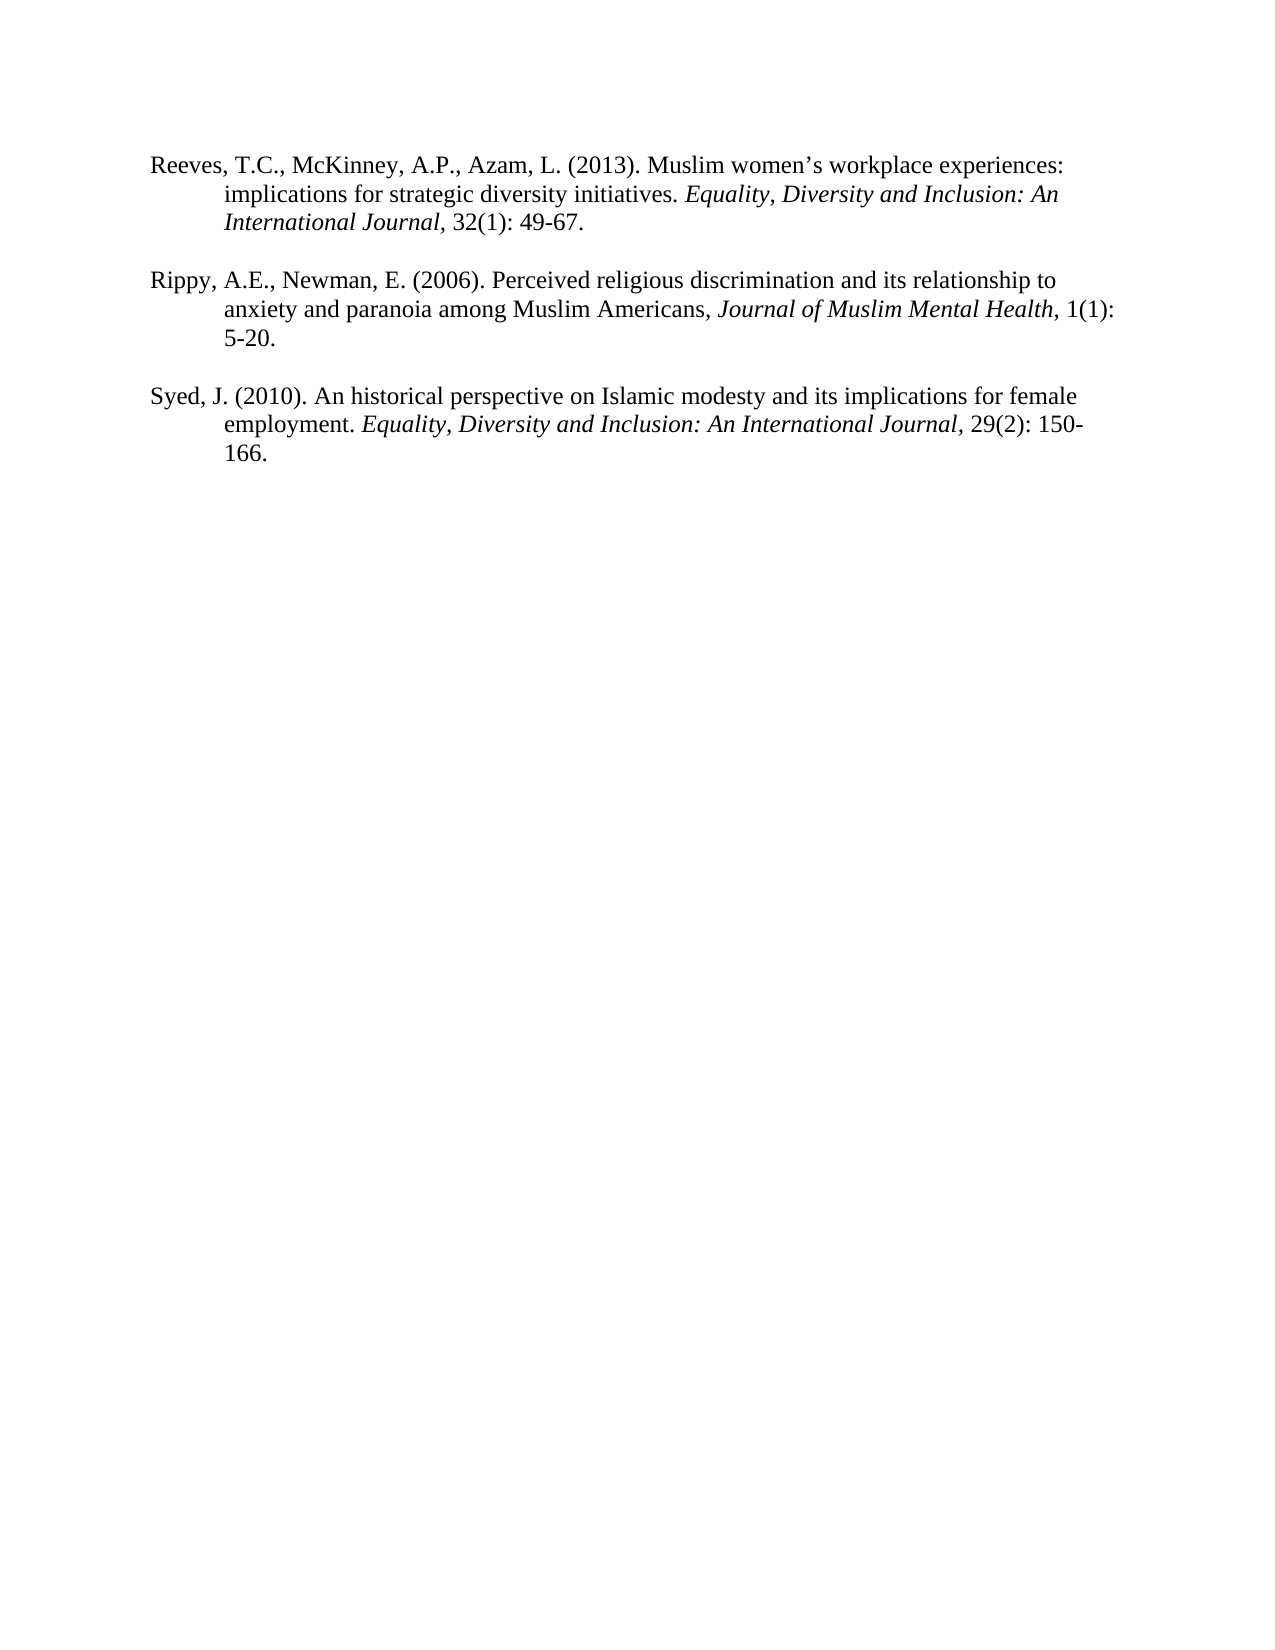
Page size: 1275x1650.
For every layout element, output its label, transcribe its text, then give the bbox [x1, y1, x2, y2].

text Syed, J. (2010). An historical perspective on Islamic modesty and its implications for female employment. Equality, Diversity and Inclusion: An International Journal, 29(2): 150-166. [150, 381, 1125, 467]
text Reeves, T.C., McKinney, A.P., Azam, L. (2013). Muslim women’s workplace experiences: implications for strategic diversity initiatives. Equality, Diversity and Inclusion: An International Journal, 32(1): 49-67. [150, 150, 1125, 236]
text Rippy, A.E., Newman, E. (2006). Perceived religious discrimination and its relationship to anxiety and paranoia among Muslim Americans, Journal of Muslim Mental Health, 1(1): 5-20. [150, 265, 1125, 352]
